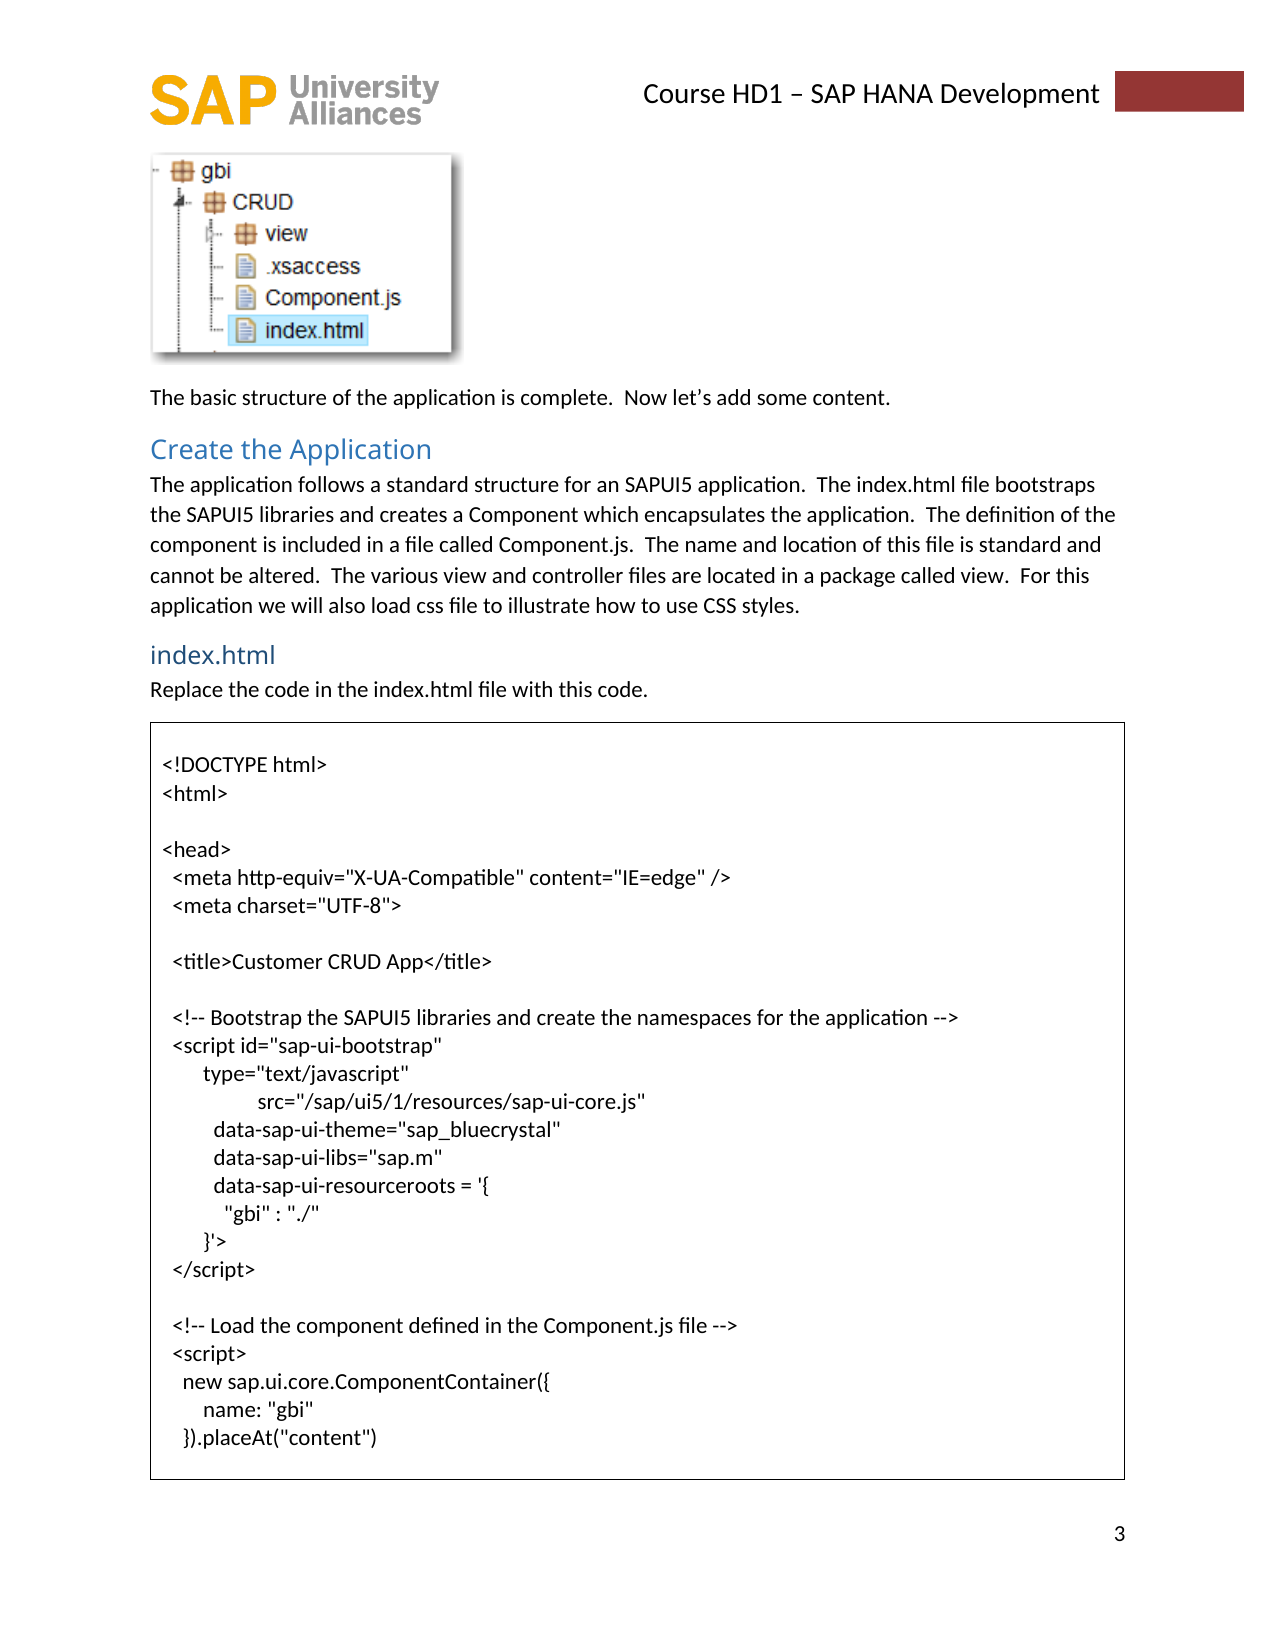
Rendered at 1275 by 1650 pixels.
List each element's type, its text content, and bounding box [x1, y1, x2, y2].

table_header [151, 723, 1124, 1479]
subtitle index.html [150, 638, 1125, 672]
text The basic structure of the application is complete. Now let’s add some content. [150, 383, 1125, 412]
picture [150, 75, 440, 125]
text The application follows a standard structure for an SAPUI5 application. The index.html file bootstraps the SAPUI5 libraries and creates a Component which encapsulates the application. The definition of the component is included in a file called Component.js. The name and location of this file is standard and cannot be altered. The various view and controller files are located in a package called view. For this application we will also load css file to illustrate how to use CSS styles. [150, 470, 1125, 619]
picture [150, 152, 464, 365]
text Replace the code in the index.html file with this code. [150, 675, 1125, 703]
subtitle Create the Application [150, 430, 1125, 467]
